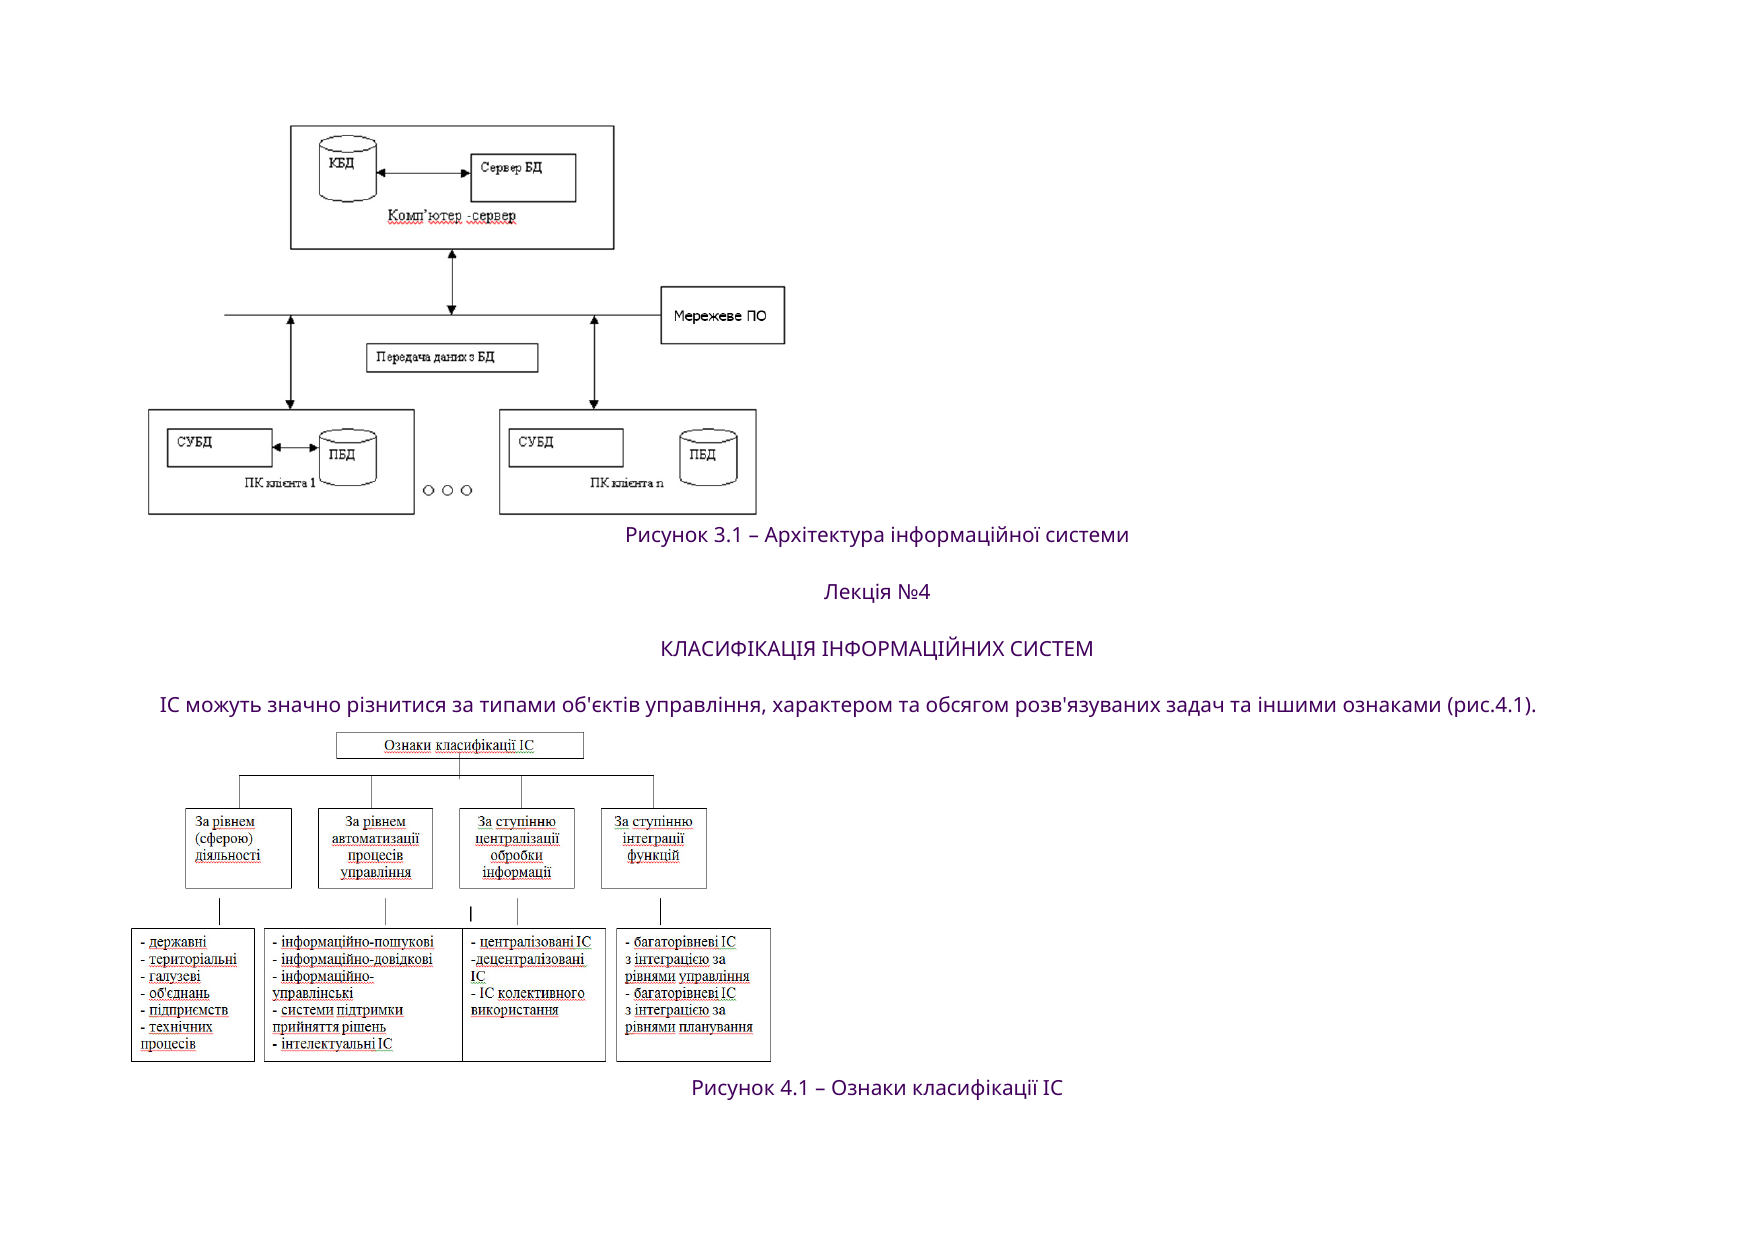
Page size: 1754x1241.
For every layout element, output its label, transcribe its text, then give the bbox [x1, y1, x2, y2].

text КЛАСИФІКАЦІЯ ІНФОРМАЦІЙНИХ СИСТЕМ [118, 634, 1636, 662]
text ІС можуть значно різнитися за типами об'єктів управління, характером та обсягом розв'язуваних задач та іншими ознаками (рис.4.1). [118, 691, 1636, 719]
text Рисунок 4.1 – Ознаки класифікації ІС [118, 1073, 1636, 1101]
picture [118, 719, 791, 1073]
picture [118, 118, 791, 520]
text Рисунок 3.1 – Архітектура інформаційної системи [118, 520, 1636, 548]
text Лекція №4 [118, 577, 1636, 605]
